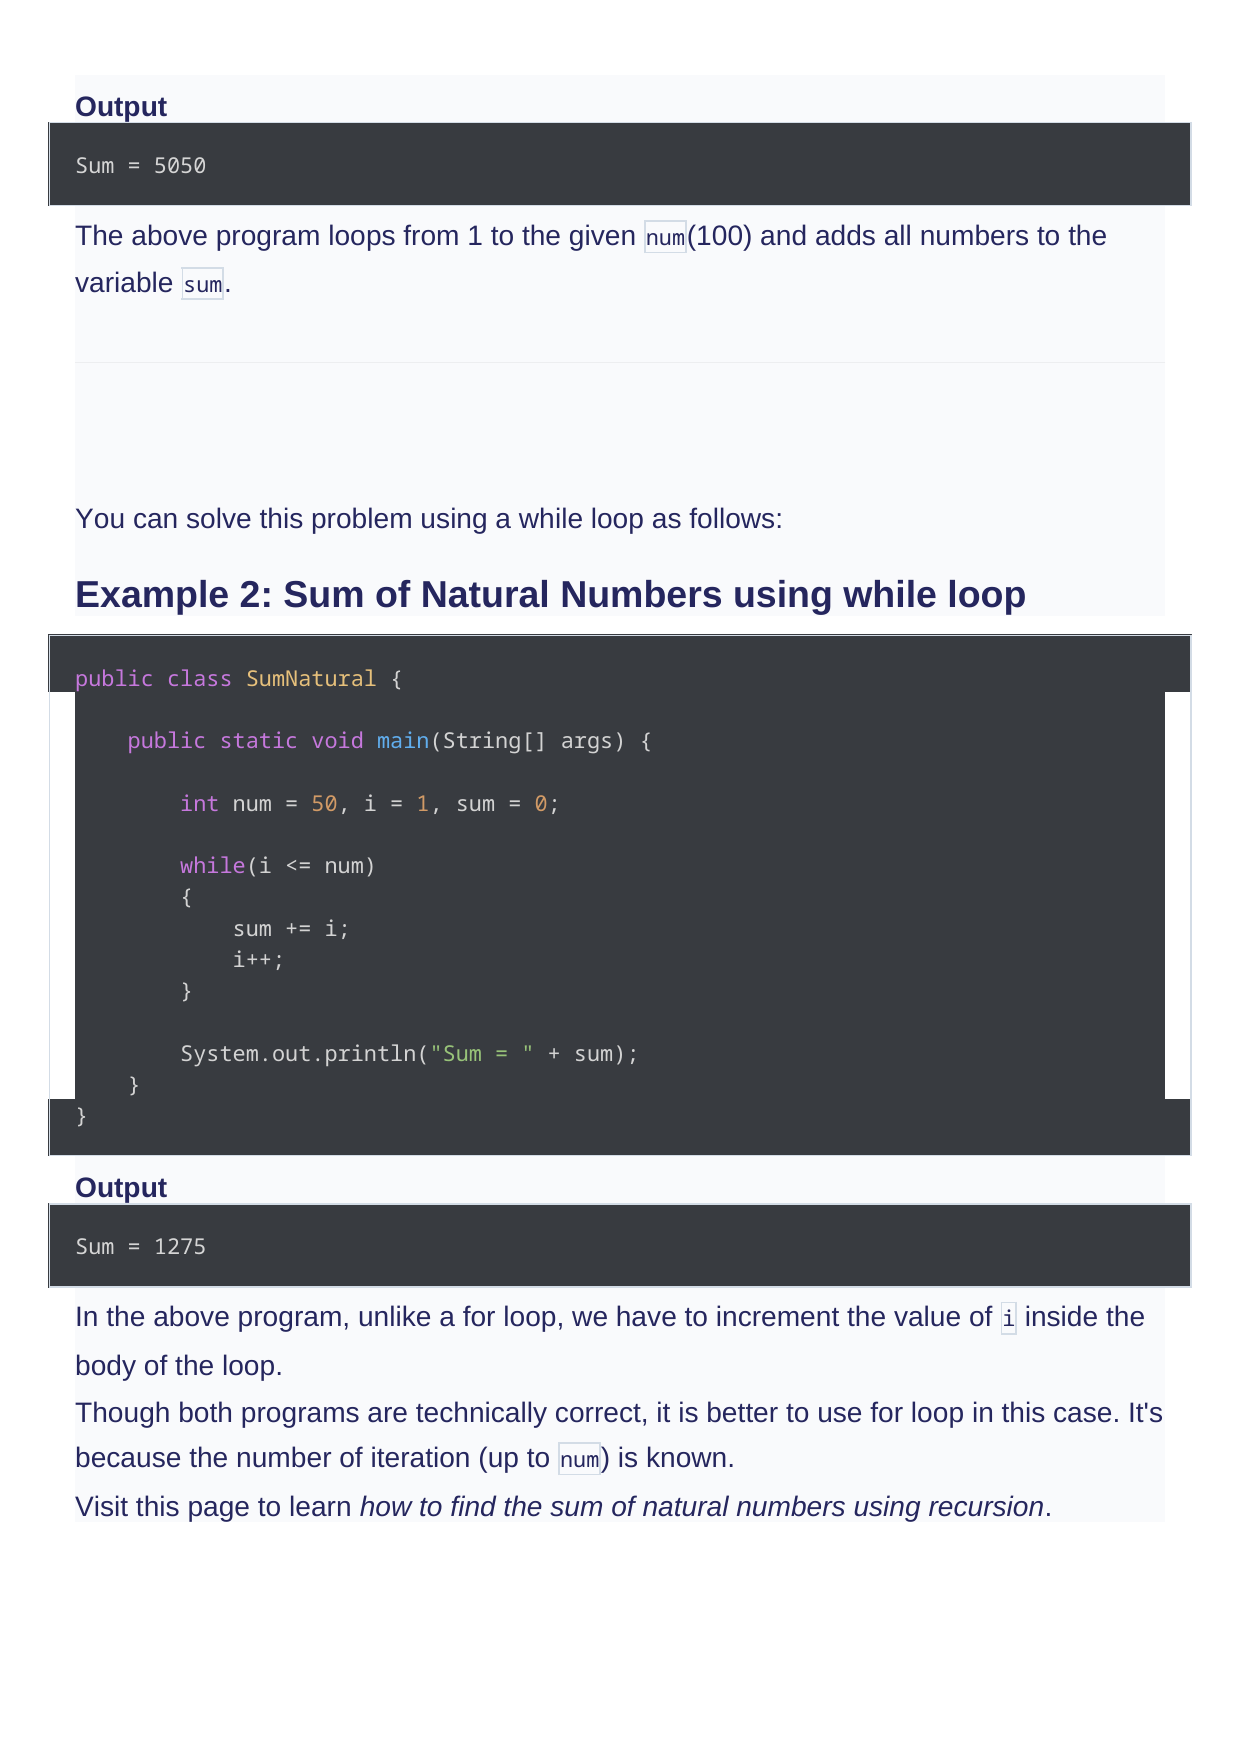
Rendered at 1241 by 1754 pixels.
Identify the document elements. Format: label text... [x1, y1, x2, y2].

text Though both programs are technically correct, it is better to use for loop in this case. It's because the number of iteration (up to num) is known. [75, 1381, 1165, 1475]
text Visit this page to learn how to find the sum of natural numbers using recursion. [75, 1475, 1165, 1522]
text sum += i; [75, 911, 1165, 942]
text System.out.println("Sum = " + sum); [75, 1036, 1165, 1067]
text } [50, 1072, 1190, 1155]
text int num = 50, i = 1, sum = 0; [75, 786, 1165, 817]
text public static void main(String[] args) { [75, 724, 1165, 755]
text Sum = 1275 [50, 1205, 1190, 1286]
text Example 2: Sum of Natural Numbers using while loop [75, 559, 1165, 616]
text Output [75, 75, 1165, 122]
text } [75, 974, 1165, 1005]
text public class SumNatural { [50, 636, 1190, 692]
text while(i <= num) [75, 849, 1165, 880]
text The above program loops from 1 to the given num(100) and adds all numbers to the variable sum. [75, 206, 1165, 300]
text Output [75, 1156, 1165, 1203]
text In the above program, unlike a for loop, we have to increment the value of i inside the body of the loop. [75, 1288, 1165, 1381]
text { [75, 880, 1165, 911]
text Sum = 5050 [50, 123, 1190, 205]
text i++; [75, 942, 1165, 974]
text You can solve this problem using a while loop as follows: [75, 488, 1165, 534]
